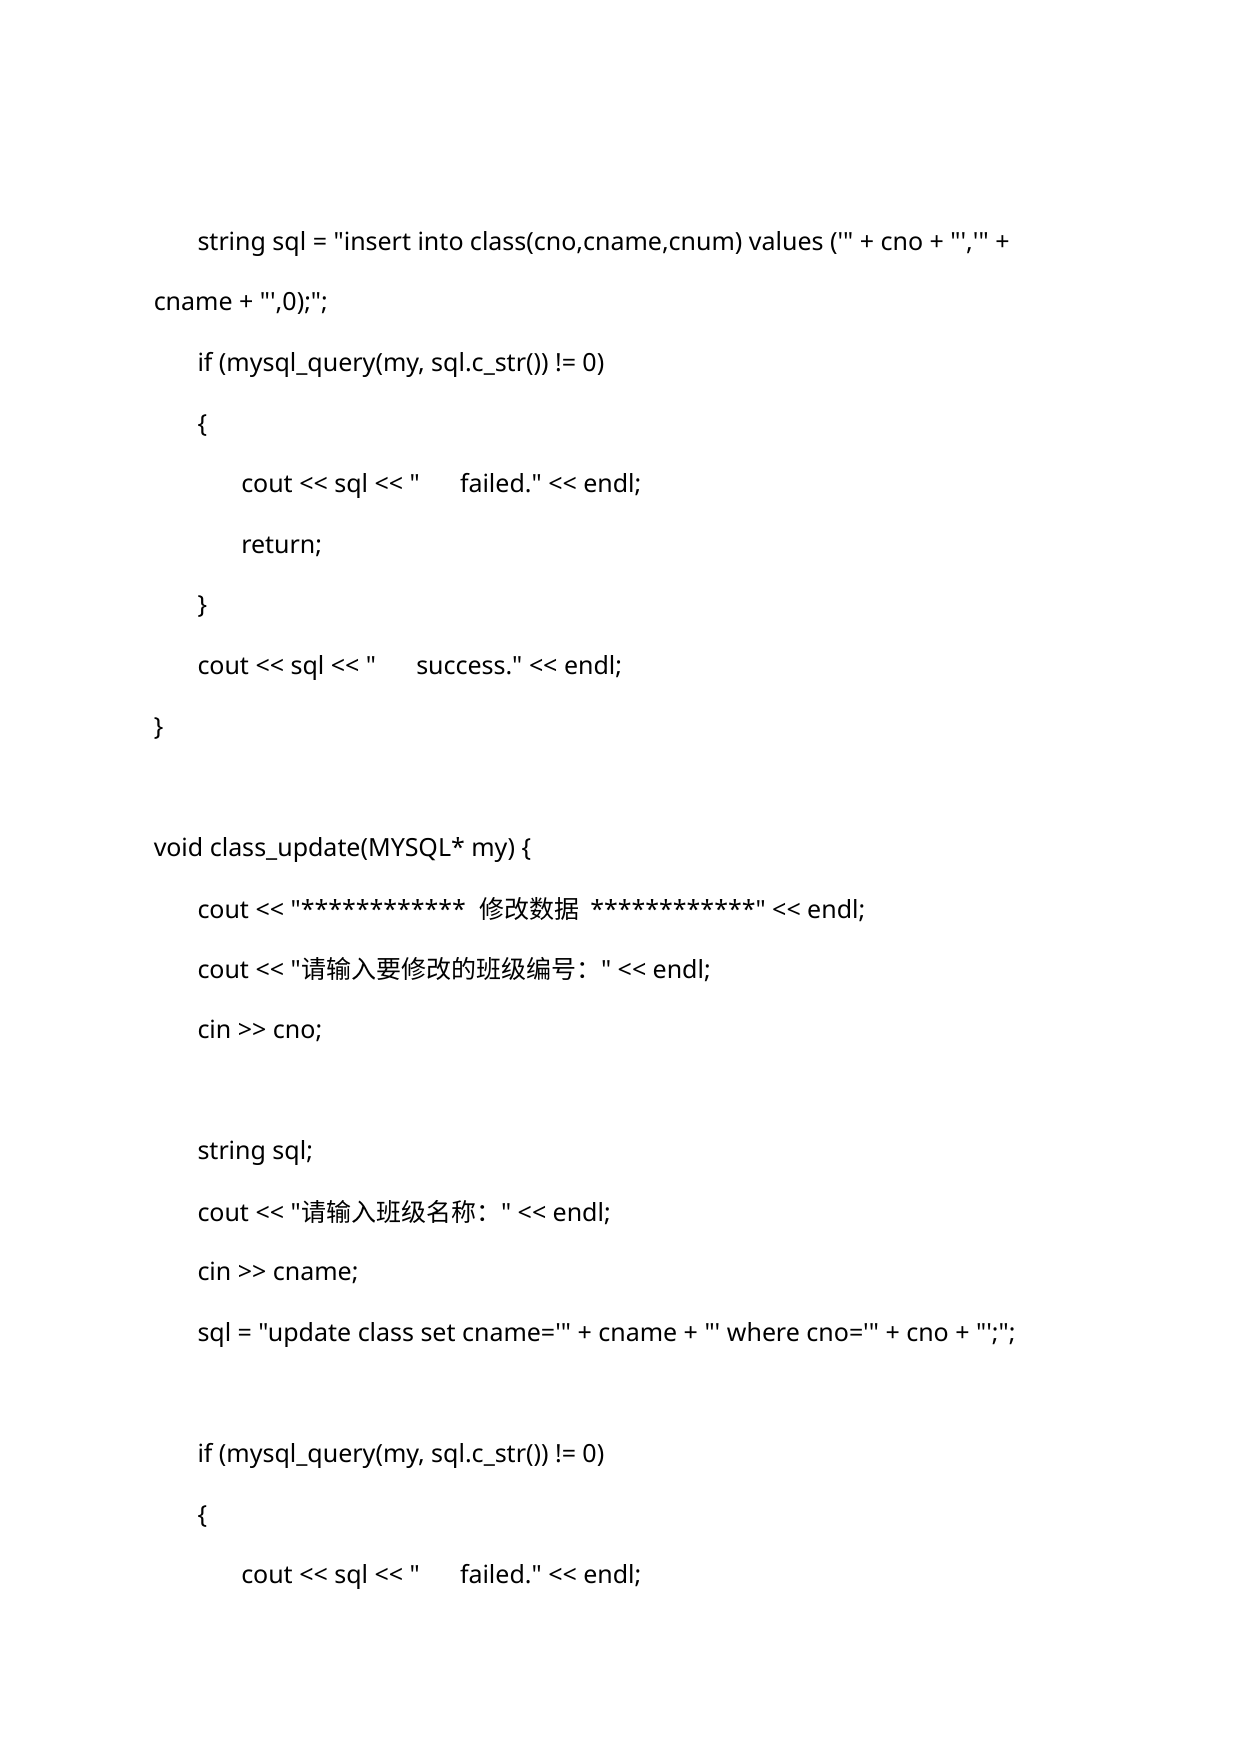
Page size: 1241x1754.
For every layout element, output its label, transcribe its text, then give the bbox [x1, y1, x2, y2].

list string sql = "insert into class(cno,cname,cnum) values ('" + cno + "','" + cname + "',0);"; [153, 210, 1087, 331]
list if (mysql_query(my, sql.c_str()) != 0) [153, 331, 1087, 392]
list { [153, 392, 1087, 453]
list cin >> cname; [153, 1241, 1087, 1301]
list { [153, 1483, 1087, 1544]
list cin >> cno; [153, 998, 1087, 1059]
list cout << sql << " success." << endl; [153, 634, 1087, 695]
list void class_update(MYSQL* my) { [153, 816, 1087, 877]
list } [153, 574, 1087, 634]
list return; [153, 513, 1087, 574]
list } [153, 695, 1087, 756]
list cout << "请输入班级名称：" << endl; [153, 1180, 1087, 1241]
list sql = "update class set cname='" + cname + "' where cno='" + cno + "';"; [153, 1301, 1087, 1362]
list string sql; [153, 1119, 1087, 1180]
list cout << sql << " failed." << endl; [153, 1544, 1087, 1604]
list cout << "************ 修改数据 ************" << endl; [153, 877, 1087, 938]
list cout << sql << " failed." << endl; [153, 453, 1087, 513]
list if (mysql_query(my, sql.c_str()) != 0) [153, 1423, 1087, 1483]
list cout << "请输入要修改的班级编号：" << endl; [153, 938, 1087, 998]
